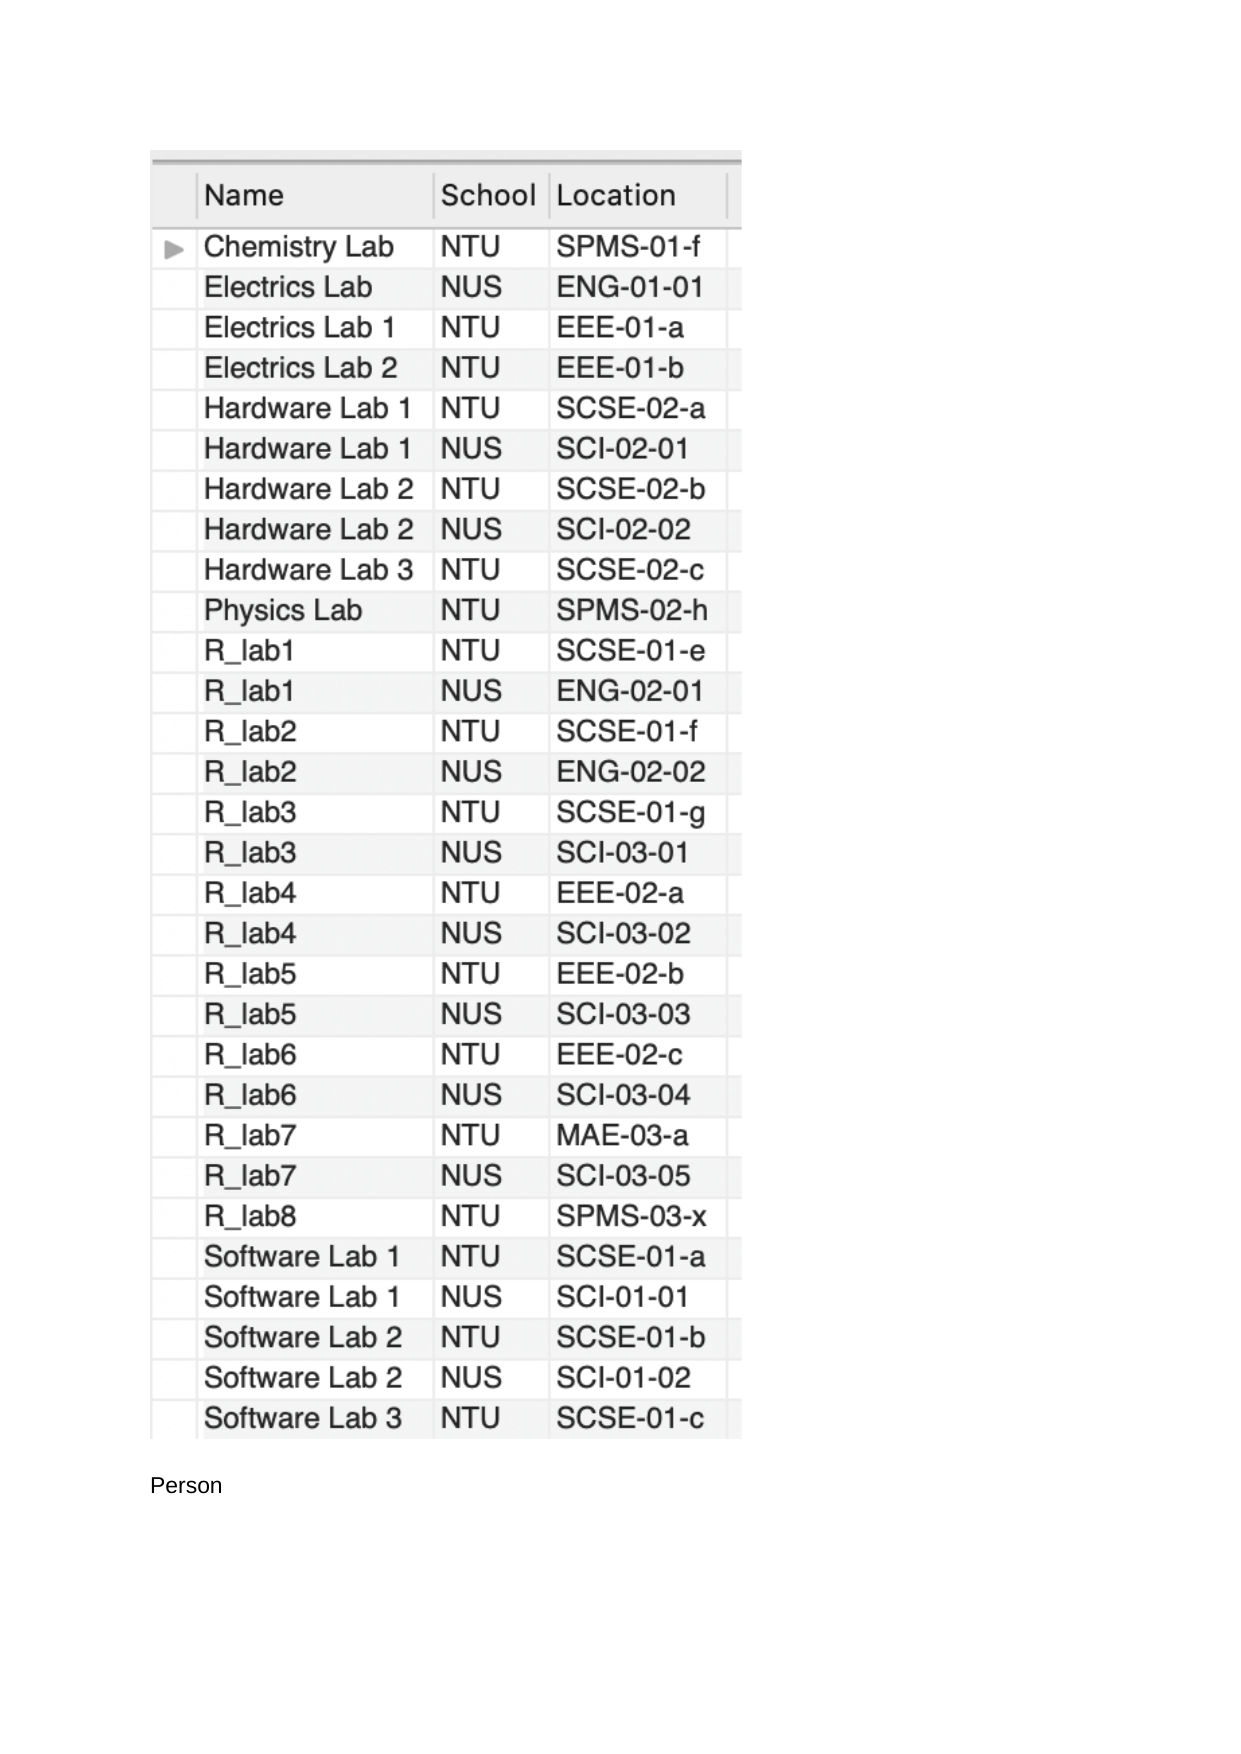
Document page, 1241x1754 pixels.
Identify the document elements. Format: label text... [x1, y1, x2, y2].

picture [150, 150, 742, 1439]
text Person [150, 1472, 1090, 1499]
